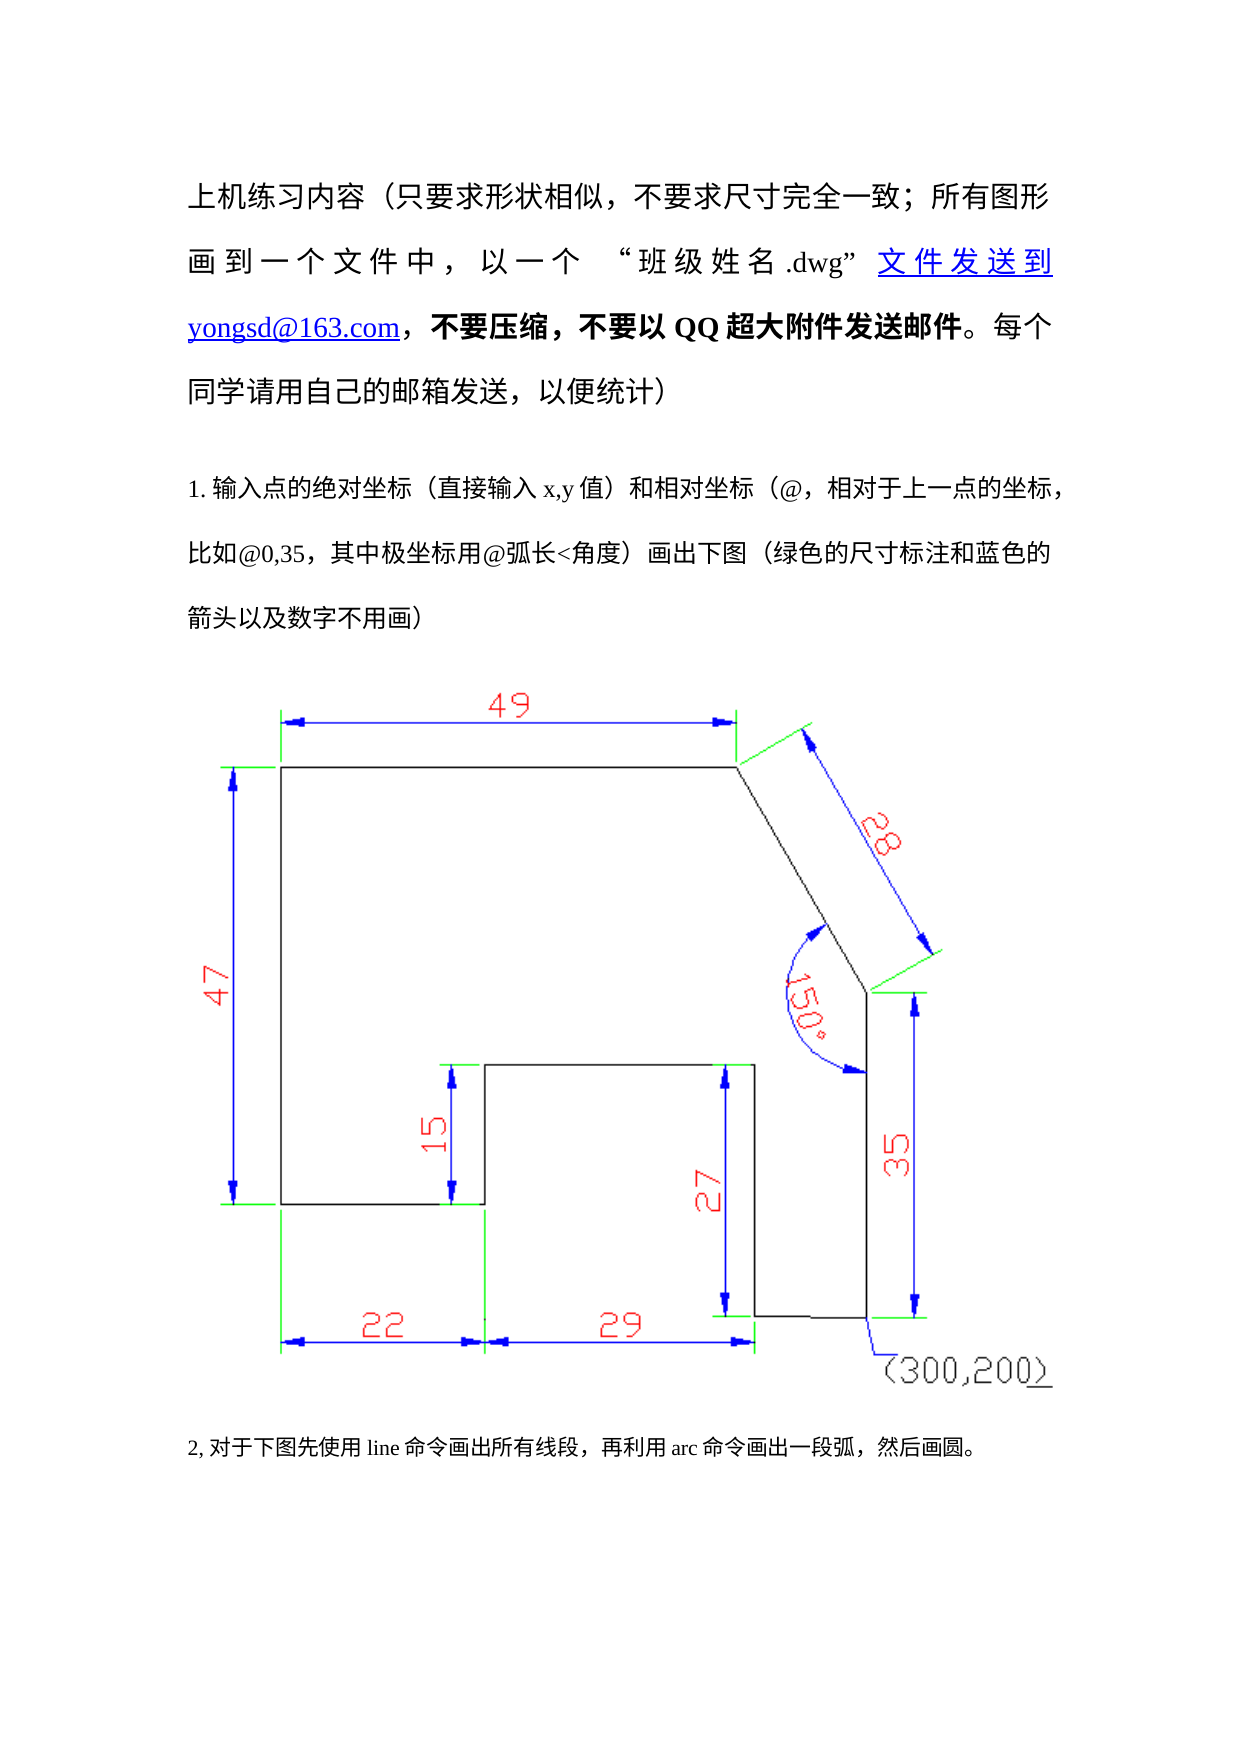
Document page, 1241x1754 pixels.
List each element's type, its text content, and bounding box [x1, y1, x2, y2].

text 2, 对于下图先使用line命令画出所有线段，再利用arc命令画出一段弧，然后画圆。 [187, 1429, 1053, 1462]
text 上机练习内容（只要求形状相似，不要求尺寸完全一致；所有图形画到一个文件中，以一个 “班级姓名.dwg” 文件发送到yongsd@163.com，不要压缩，不要以QQ超大附件发送邮件。每个同学请用自己的邮箱发送，以便统计） [187, 162, 1053, 422]
picture [187, 682, 1053, 1391]
text 1. 输入点的绝对坐标（直接输入x,y值）和相对坐标（@，相对于上一点的坐标，比如@0,35，其中极坐标用@弧长<角度）画出下图（绿色的尺寸标注和蓝色的箭头以及数字不用画） [187, 454, 1053, 649]
